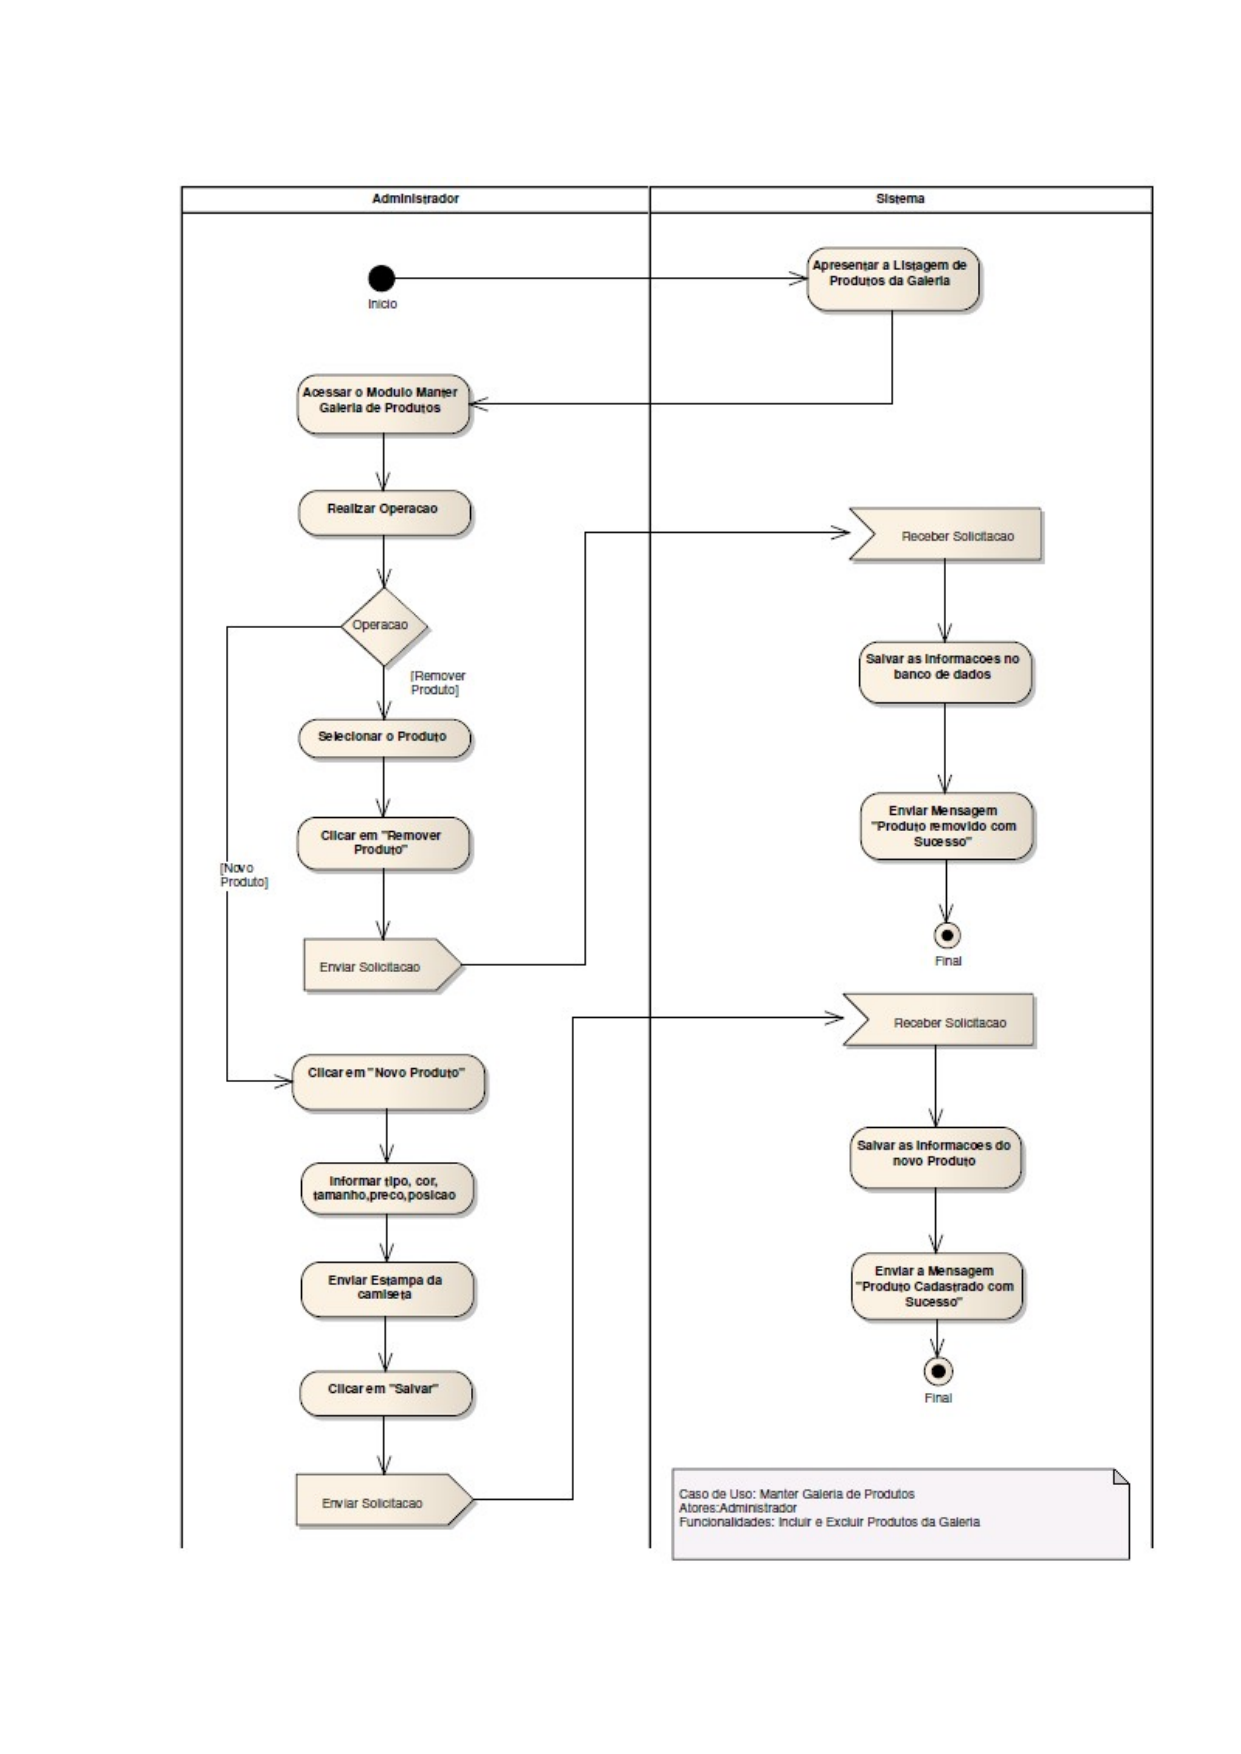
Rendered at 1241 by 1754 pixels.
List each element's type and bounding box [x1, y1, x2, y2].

picture [177, 177, 1194, 1564]
